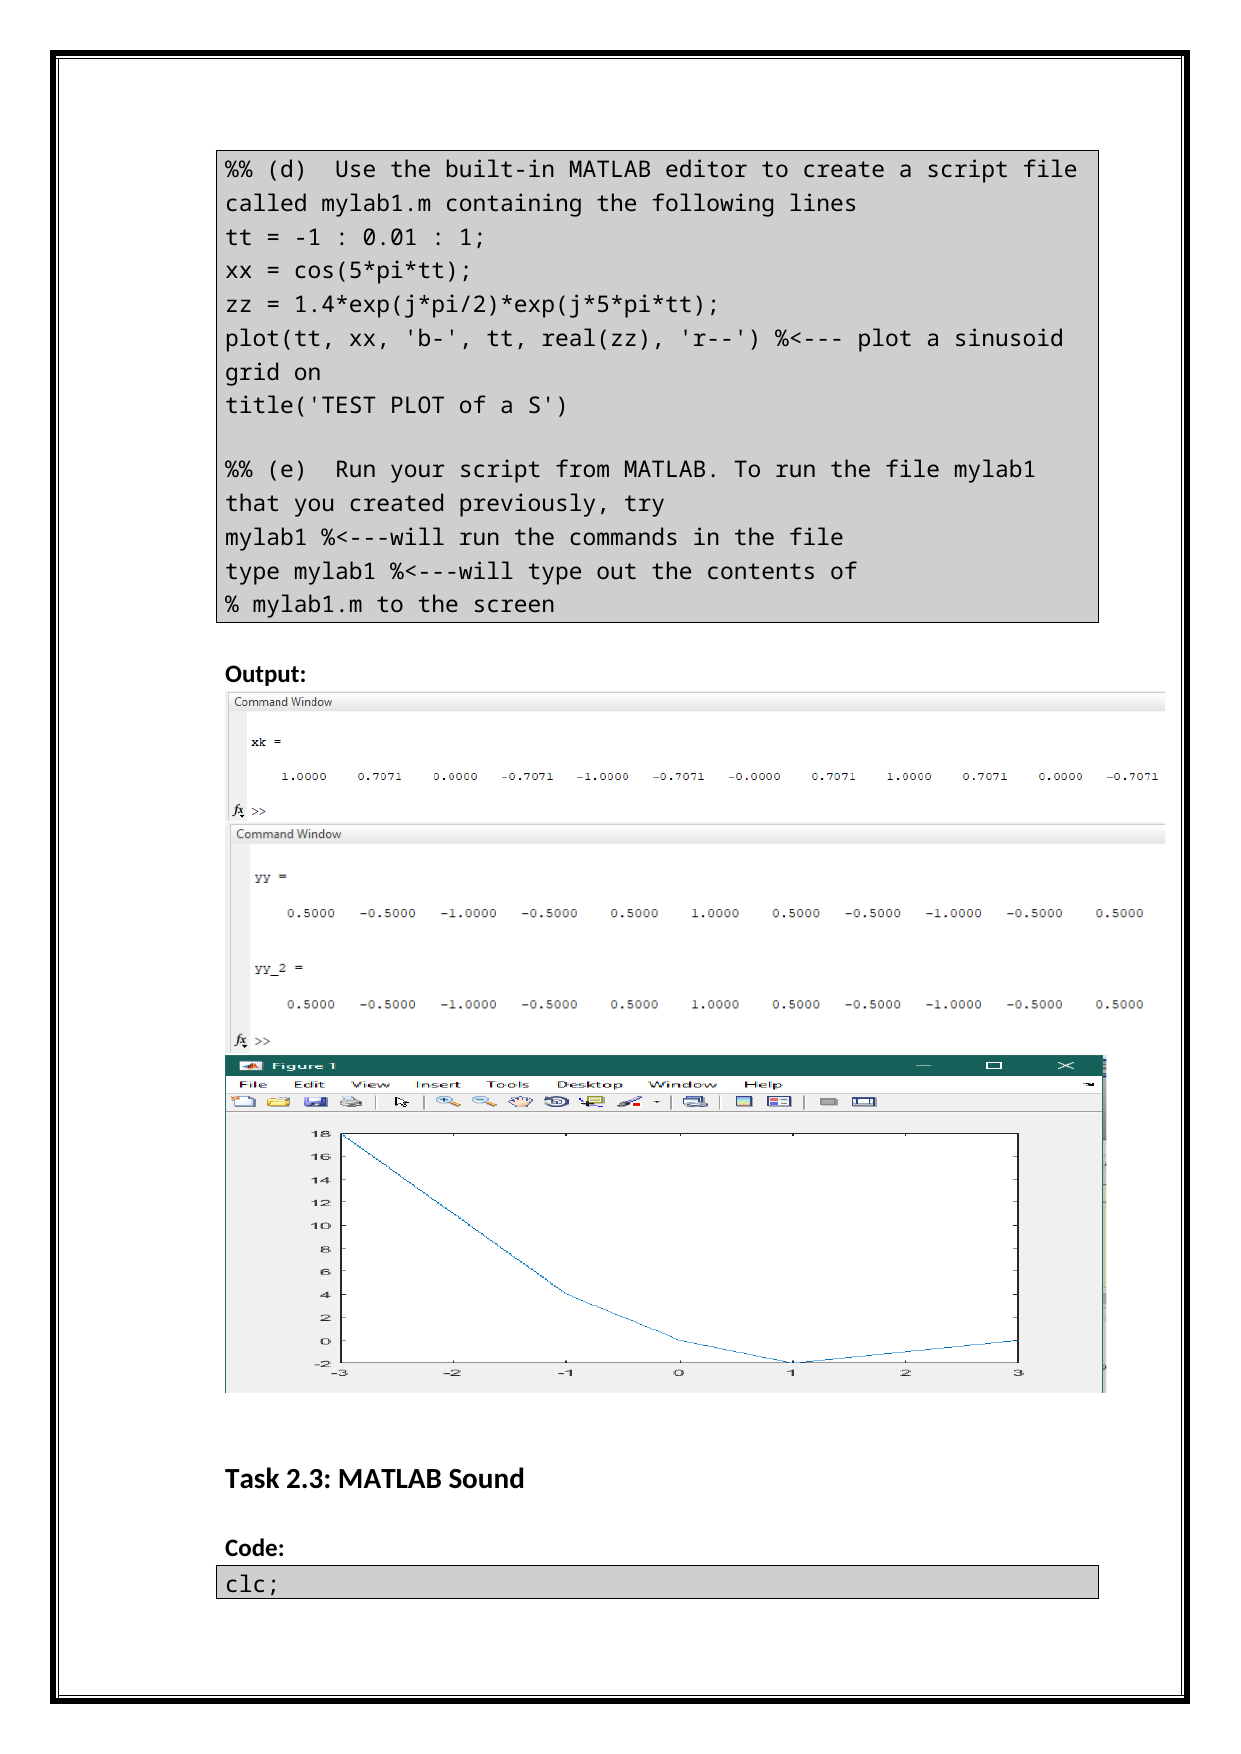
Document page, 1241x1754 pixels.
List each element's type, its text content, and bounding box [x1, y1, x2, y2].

list zz = 1.4*exp(j*pi/2)*exp(j*5*pi*tt); [217, 285, 1098, 319]
list type mylab1 %<---will type out the contents of [217, 551, 1098, 585]
picture [225, 691, 1166, 821]
list clc; [217, 1566, 1098, 1598]
picture [225, 822, 1166, 1053]
list % mylab1.m to the screen [217, 585, 1098, 622]
list %% (d) Use the built-in MATLAB editor to create a script file called mylab1.m containing the following lines [217, 151, 1098, 217]
list tt = -1 : 0.01 : 1; [217, 217, 1098, 251]
list Output: [225, 658, 1090, 689]
list xx = cos(5*pi*tt); [217, 251, 1098, 285]
list grid on [217, 352, 1098, 386]
picture [225, 1055, 1107, 1393]
list Task 2.3: MATLAB Sound [225, 1461, 1090, 1496]
list title('TEST PLOT of a S') [217, 386, 1098, 420]
list %% (e) Run your script from MATLAB. To run the file mylab1 that you created previously, try [217, 450, 1098, 518]
list mylab1 %<---will run the commands in the file [217, 518, 1098, 551]
list Code: [225, 1532, 1090, 1562]
list plot(tt, xx, 'b-', tt, real(zz), 'r--') %<--- plot a sinusoid [217, 319, 1098, 352]
